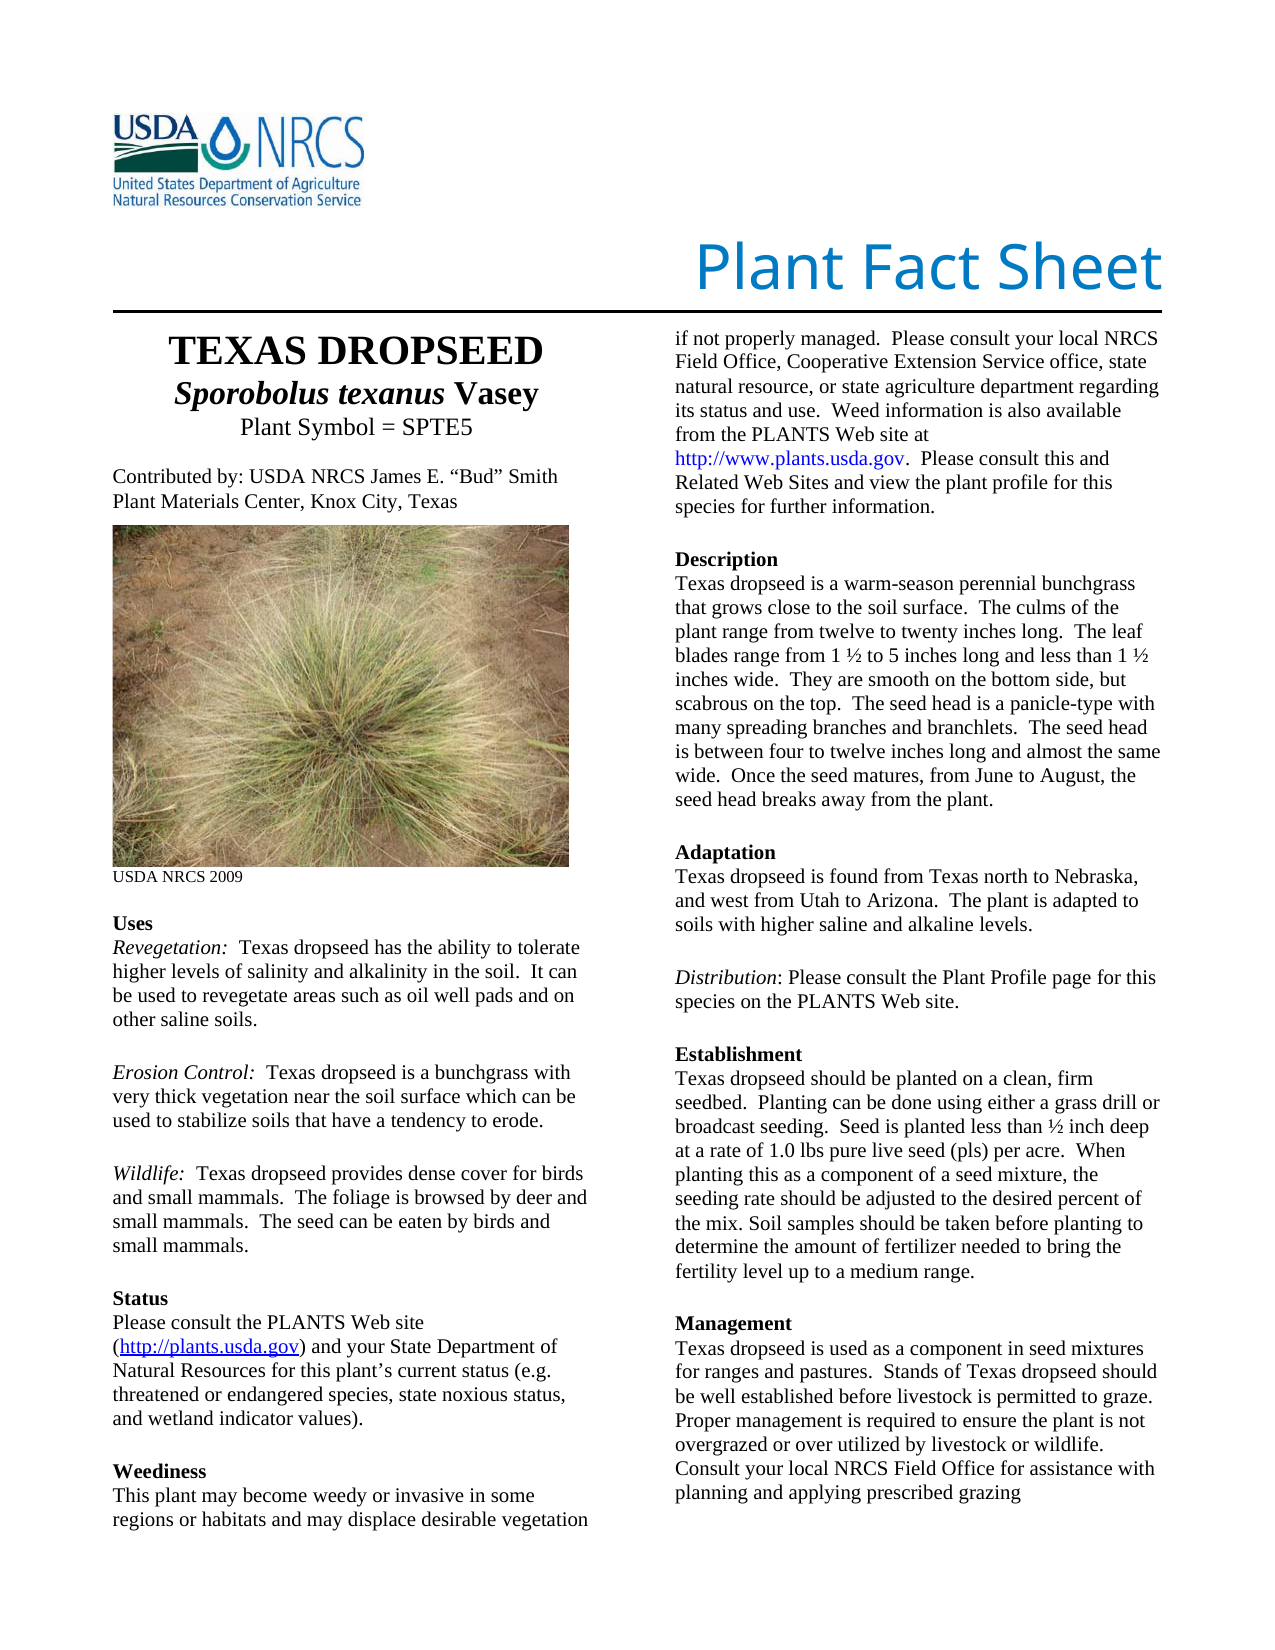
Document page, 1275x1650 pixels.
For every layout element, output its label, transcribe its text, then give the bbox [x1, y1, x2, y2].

text Texas dropseed should be planted on a clean, firm seedbed. Planting can be done using either a grass drill or broadcast seeding. Seed is planted less than ½ inch deep at a rate of 1.0 lbs pure live seed (pls) per acre. When planting this as a component of a seed mixture, the seeding rate should be adjusted to the desired percent of the mix. Soil samples should be taken before planting to determine the amount of fertilizer needed to bring the fertility level up to a medium range. [675, 1066, 1162, 1283]
text Erosion Control: Texas dropseed is a bunchgrass with very thick vegetation near the soil surface which can be used to stabilize soils that have a tendency to erode. [112, 1059, 600, 1132]
text Distribution: Please consult the Plant Profile page for this species on the PLANTS Web site. [675, 965, 1162, 1013]
text Establishment [675, 1042, 1162, 1066]
text Weediness [112, 1459, 600, 1483]
text Contributed by: USDA NRCS James E. “Bud” Smith Plant Materials Center, Knox City, Texas [112, 464, 600, 513]
text Description [675, 547, 1162, 571]
text Please consult the PLANTS Web site (http://plants.usda.gov) and your State Department of Natural Resources for this plant’s current status (e.g. threatened or endangered species, state noxious status, and wetland indicator values). [112, 1309, 600, 1430]
text Management [675, 1311, 1162, 1335]
text Adaptation [675, 840, 1162, 864]
title Plant Fact Sheet [112, 223, 1162, 313]
text Texas dropseed is found from Texas north to Nebraska, and west from Utah to Arizona. The plant is adapted to soils with higher saline and alkaline levels. [675, 864, 1162, 936]
text Status [112, 1286, 600, 1309]
text Texas dropseed is a warm-season perennial bunchgrass that grows close to the soil surface. The culms of the plant range from twelve to twenty inches long. The leaf blades range from 1 ½ to 5 inches long and less than 1 ½ inches wide. They are smooth on the bottom side, but scabrous on the top. The seed head is a panicle-type with many spreading branches and branchlets. The seed head is between four to twelve inches long and almost the same wide. Once the seed matures, from June to August, the seed head breaks away from the plant. [675, 571, 1162, 811]
text This plant may become weedy or invasive in some regions or habitats and may displace desirable vegetation if not properly managed. Please consult your local NRCS Field Office, Cooperative Extension Service office, state natural resource, or state agriculture department regarding its status and use. Weed information is also available from the PLANTS Web site at http://www.plants.usda.gov. Please consult this and Related Web Sites and view the plant profile for this species for further information. [675, 325, 1162, 518]
text Plant Symbol = SPTE5 [112, 412, 600, 440]
text Texas dropseed is used as a component in seed mixtures for ranges and pastures. Stands of Texas dropseed should be well established before livestock is permitted to graze. Proper management is required to ensure the plant is not overgrazed or over utilized by livestock or wildlife. Consult your local NRCS Field Office for assistance with planning and applying prescribed grazing [675, 1335, 1162, 1504]
text Wildlife: Texas dropseed provides dense cover for birds and small mammals. The foliage is browsed by deer and small mammals. The seed can be eaten by birds and small mammals. [112, 1161, 600, 1257]
text Revegetation: Texas dropseed has the ability to tolerate higher levels of salinity and alkalinity in the soil. It can be used to revegetate areas such as oil well pads and on other saline soils. [112, 934, 600, 1031]
text Sporobolus texanus Vasey [112, 373, 600, 412]
picture [112, 525, 569, 868]
subtitle TEXAS DROPSEED [112, 325, 600, 373]
text Uses [112, 911, 600, 934]
picture [112, 113, 364, 208]
